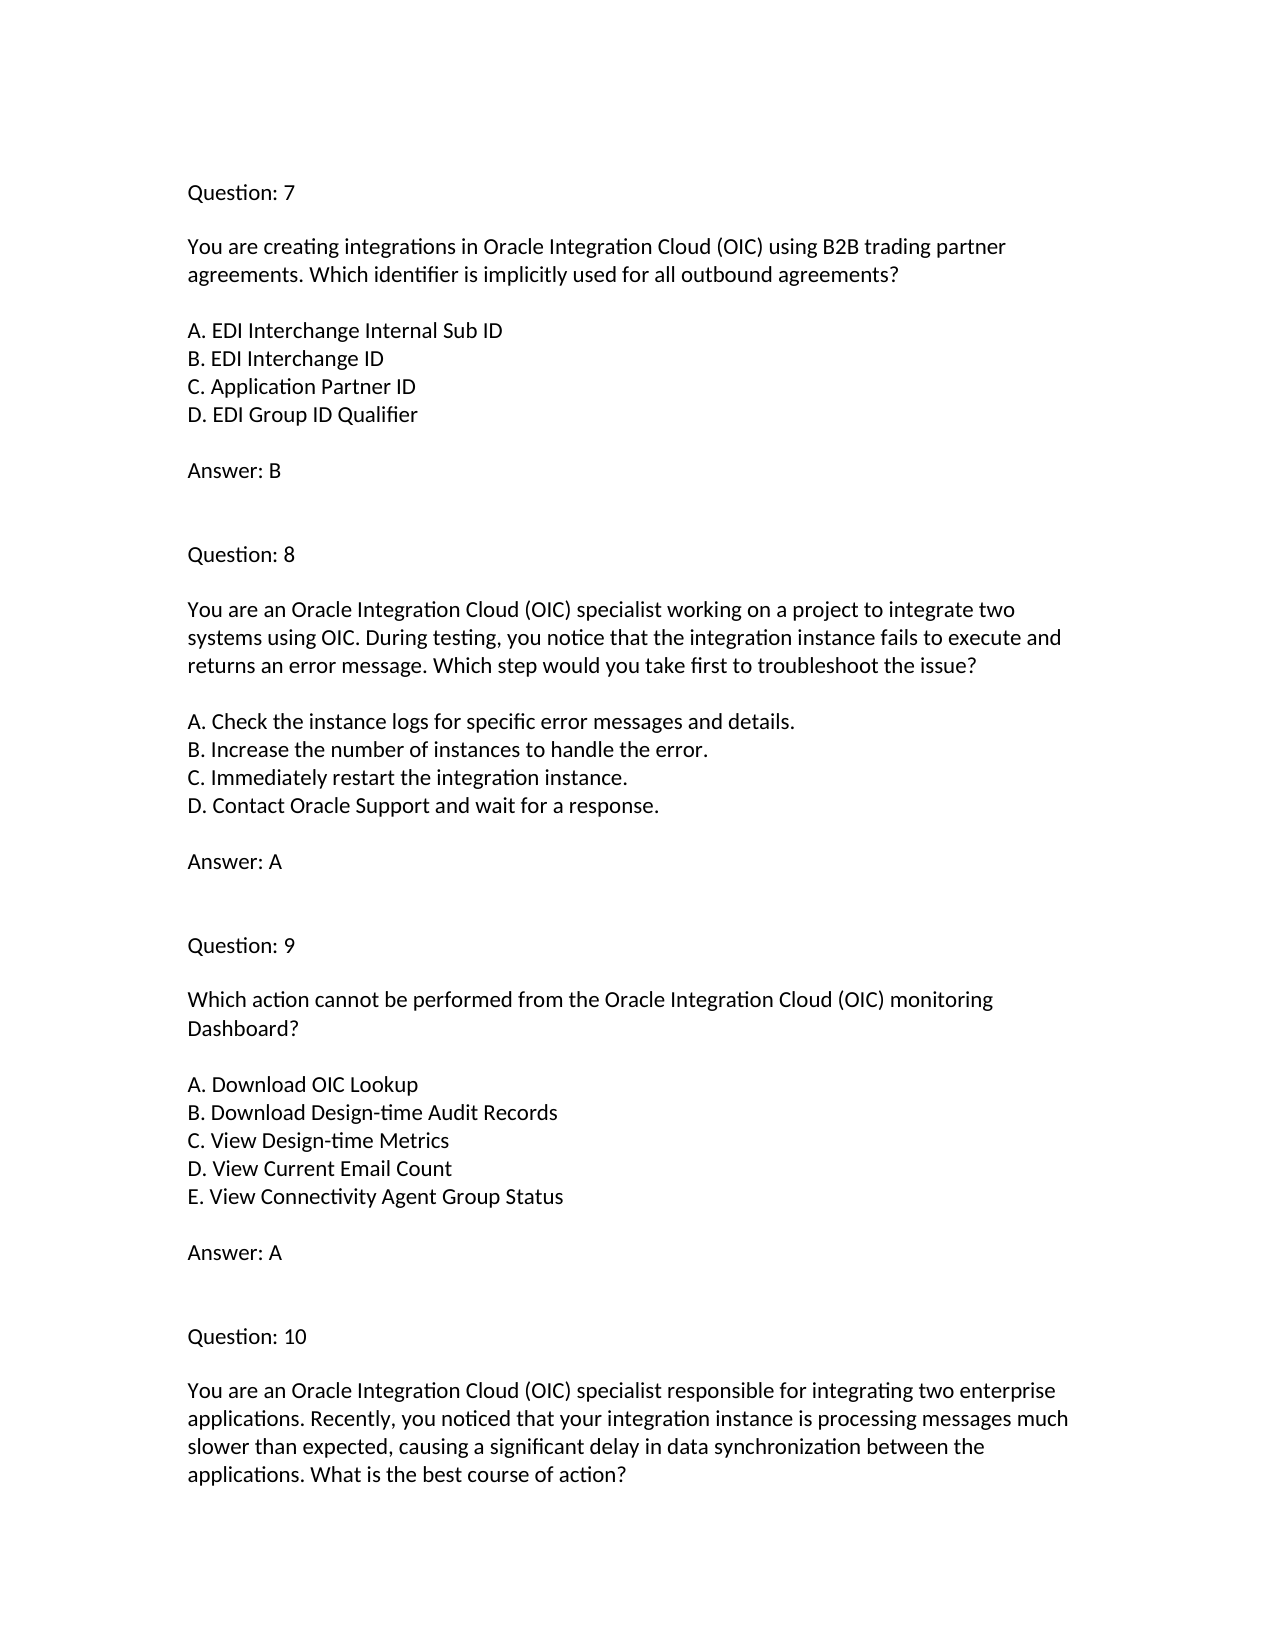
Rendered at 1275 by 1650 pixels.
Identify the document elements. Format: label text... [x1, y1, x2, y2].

text D. Contact Oracle Support and wait for a response. [187, 791, 1087, 819]
text C. View Design-time Metrics [187, 1126, 1087, 1154]
text Which action cannot be performed from the Oracle Integration Cloud (OIC) monitoring Dashboard? [187, 986, 1087, 1042]
text Answer: B [187, 457, 1087, 484]
text Question: 8 [187, 513, 1087, 569]
text A. EDI Interchange Internal Sub ID [187, 316, 1087, 344]
text A. Download OIC Lookup [187, 1070, 1087, 1098]
text Question: 9 [187, 903, 1087, 959]
text You are creating integrations in Oracle Integration Cloud (OIC) using B2B trading partner agreements. Which identifier is implicitly used for all outbound agreements? [187, 232, 1087, 288]
text Question: 7 [187, 150, 1087, 206]
text Answer: A [187, 1238, 1087, 1266]
text You are an Oracle Integration Cloud (OIC) specialist working on a project to integrate two systems using OIC. During testing, you notice that the integration instance fails to execute and returns an error message. Which step would you take first to troubleshoot the issue? [187, 595, 1087, 679]
text E. View Connectivity Agent Group Status [187, 1182, 1087, 1210]
text B. EDI Interchange ID [187, 344, 1087, 372]
text B. Download Design-time Audit Records [187, 1098, 1087, 1126]
text Question: 10 [187, 1294, 1087, 1350]
text C. Immediately restart the integration instance. [187, 763, 1087, 791]
text A. Check the instance logs for specific error messages and details. [187, 707, 1087, 735]
text Answer: A [187, 847, 1087, 875]
text D. EDI Group ID Qualifier [187, 401, 1087, 428]
text You are an Oracle Integration Cloud (OIC) specialist responsible for integrating two enterprise applications. Recently, you noticed that your integration instance is processing messages much slower than expected, causing a significant delay in data synchronization between the applications. What is the best course of action? [187, 1376, 1087, 1488]
text D. View Current Email Count [187, 1154, 1087, 1182]
text C. Application Partner ID [187, 372, 1087, 401]
text B. Increase the number of instances to handle the error. [187, 735, 1087, 763]
